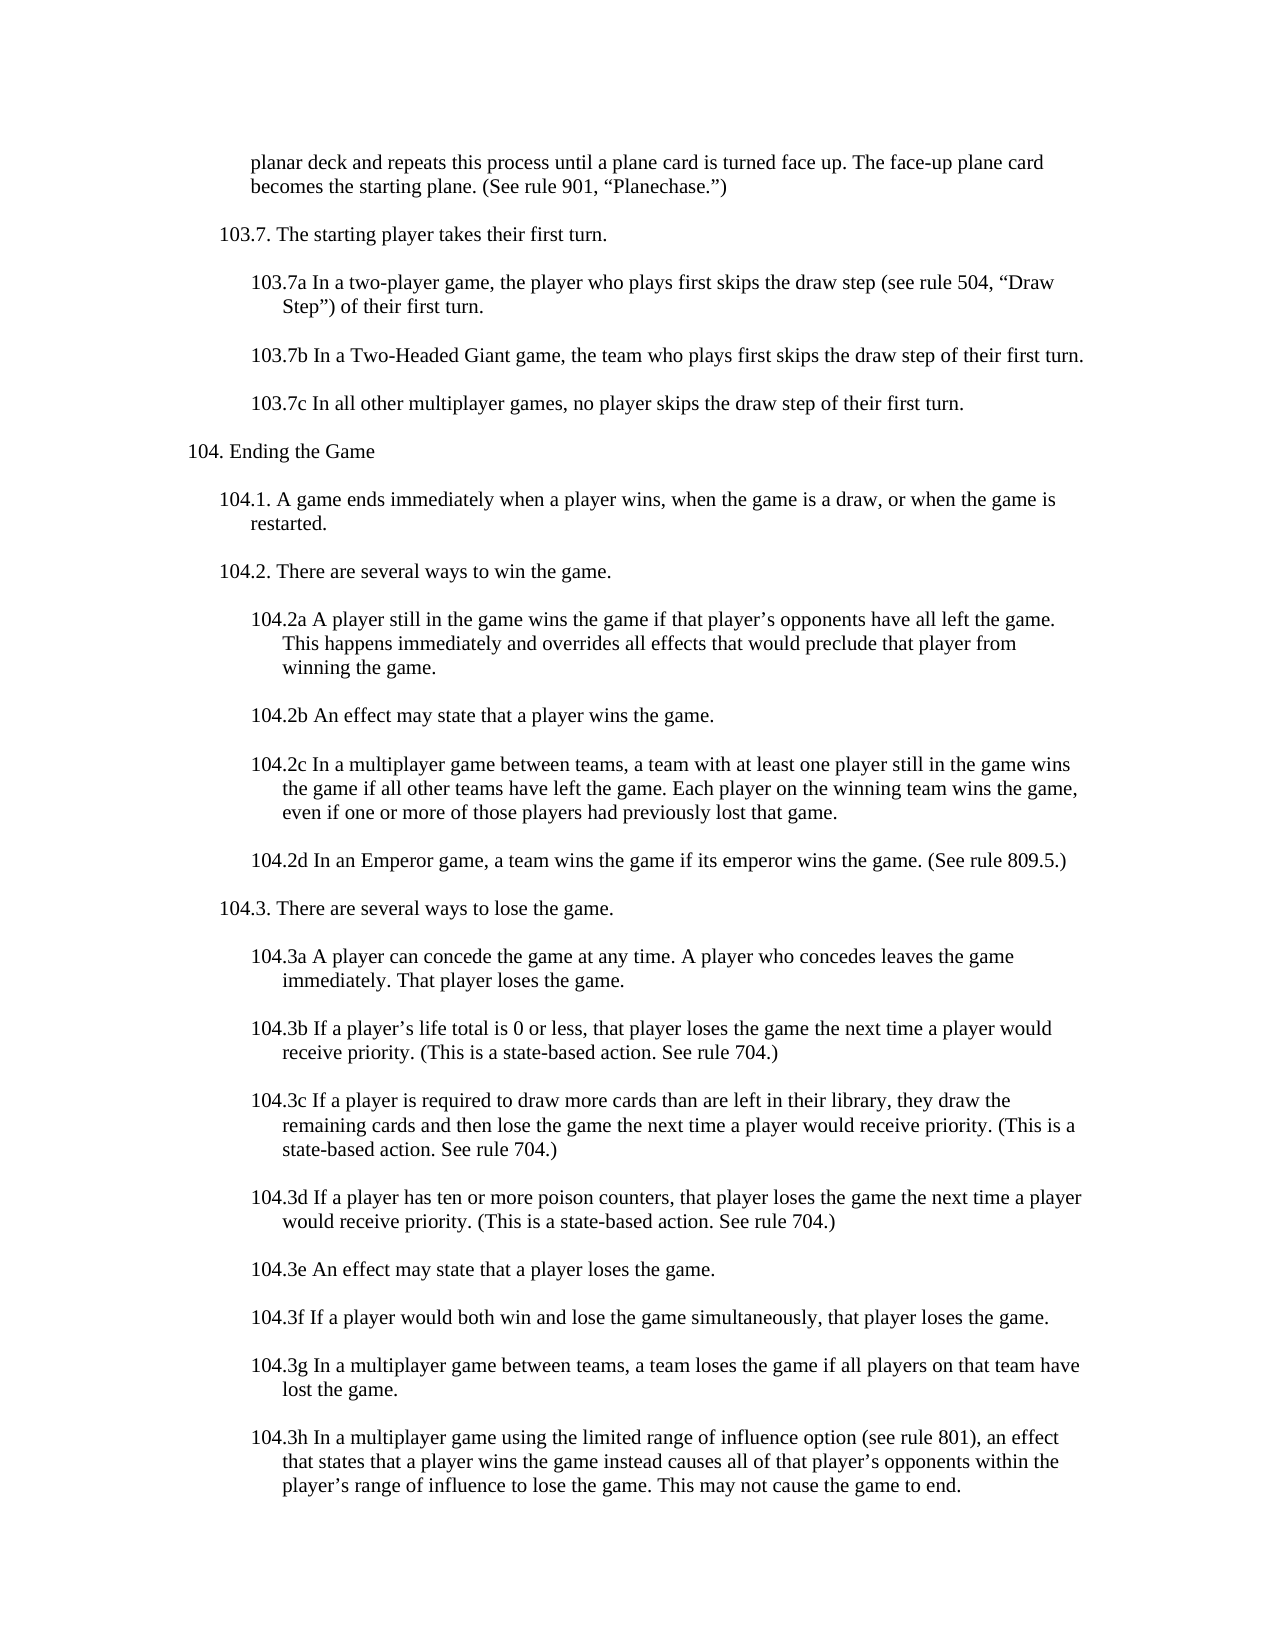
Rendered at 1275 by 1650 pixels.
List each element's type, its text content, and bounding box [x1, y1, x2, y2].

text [219, 150, 1087, 198]
text 104.3g In a multiplayer game between teams, a team loses the game if all players on that team have lost the game. [251, 1353, 1087, 1401]
text 104.3d If a player has ten or more poison counters, that player loses the game the next time a player would receive priority. (This is a state-based action. See rule 704.) [251, 1185, 1087, 1233]
text 104.2d In an Emperor game, a team wins the game if its emperor wins the game. (See rule 809.5.) [251, 848, 1087, 872]
text 104.3c If a player is required to draw more cards than are left in their library, they draw the remaining cards and then lose the game the next time a player would receive priority. (This is a state-based action. See rule 704.) [251, 1088, 1087, 1161]
text 104.3h In a multiplayer game using the limited range of influence option (see rule 801), an effect that states that a player wins the game instead causes all of that player’s opponents within the player’s range of influence to lose the game. This may not cause the game to end. [251, 1425, 1087, 1497]
text 103.7. The starting player takes their first turn. [219, 222, 1087, 246]
text 104.3f If a player would both win and lose the game simultaneously, that player loses the game. [251, 1305, 1087, 1329]
text 104.3a A player can concede the game at any time. A player who concedes leaves the game immediately. That player loses the game. [251, 944, 1087, 992]
text 104.2a A player still in the game wins the game if that player’s opponents have all left the game. This happens immediately and overrides all effects that would preclude that player from winning the game. [251, 607, 1087, 679]
text 104.3. There are several ways to lose the game. [219, 896, 1087, 920]
text 104.3b If a player’s life total is 0 or less, that player loses the game the next time a player would receive priority. (This is a state-based action. See rule 704.) [251, 1016, 1087, 1064]
text 104.2c In a multiplayer game between teams, a team with at least one player still in the game wins the game if all other teams have left the game. Each player on the winning team wins the game, even if one or more of those players had previously lost that game. [251, 752, 1087, 824]
text 103.7c In all other multiplayer games, no player skips the draw step of their first turn. [251, 391, 1087, 415]
text 103.7b In a Two-Headed Giant game, the team who plays first skips the draw step of their first turn. [251, 342, 1087, 367]
text 103.7a In a two-player game, the player who plays first skips the draw step (see rule 504, “Draw Step”) of their first turn. [251, 270, 1087, 318]
text 104. Ending the Game [187, 439, 1087, 463]
text 104.1. A game ends immediately when a player wins, when the game is a draw, or when the game is restarted. [219, 487, 1087, 535]
text 104.2b An effect may state that a player wins the game. [251, 703, 1087, 727]
text 104.2. There are several ways to win the game. [219, 559, 1087, 583]
text 104.3e An effect may state that a player loses the game. [251, 1257, 1087, 1281]
